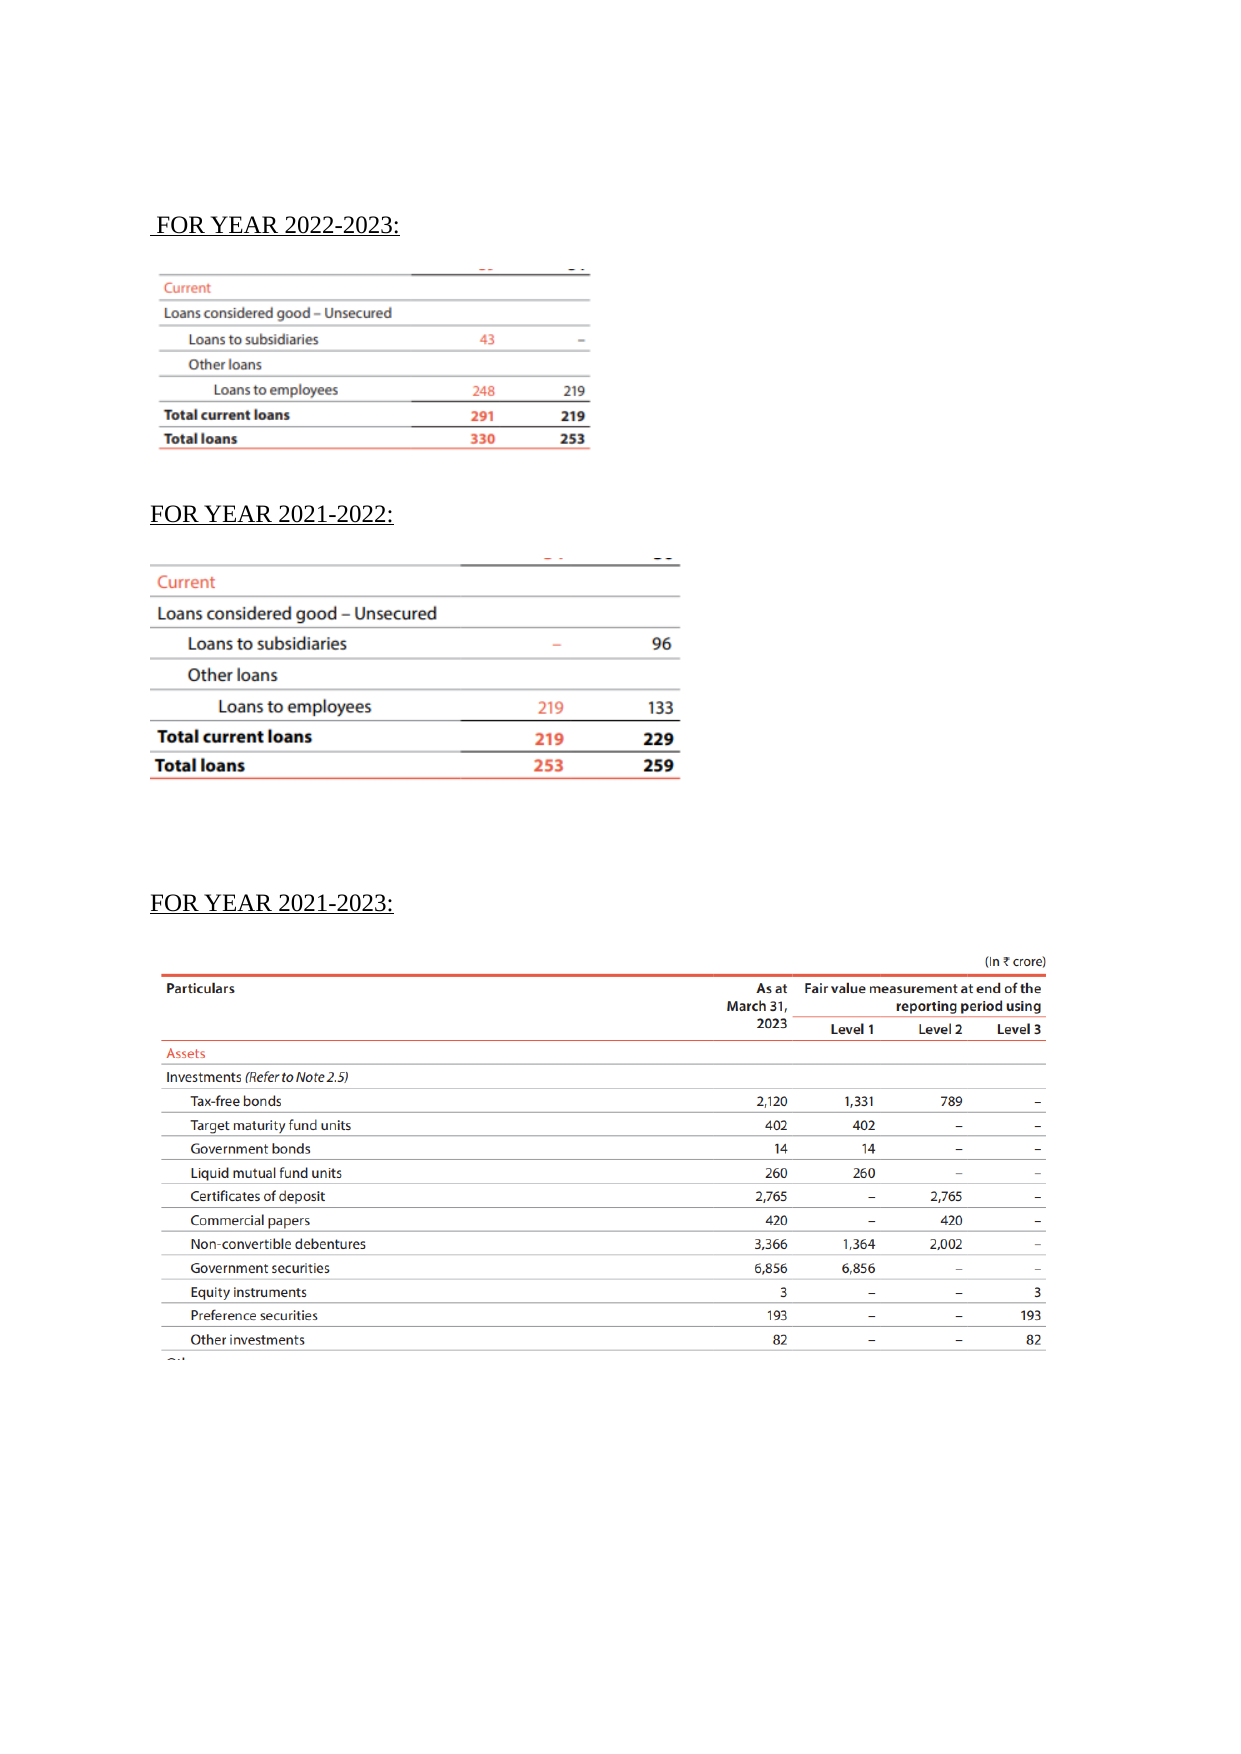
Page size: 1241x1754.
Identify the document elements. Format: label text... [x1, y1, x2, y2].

picture [150, 269, 627, 469]
picture [150, 947, 1091, 1360]
text FOR YEAR 2021-2023: [150, 888, 1090, 917]
picture [150, 558, 713, 798]
text FOR YEAR 2022-2023: [150, 210, 1090, 238]
text FOR YEAR 2021-2022: [150, 499, 1090, 528]
